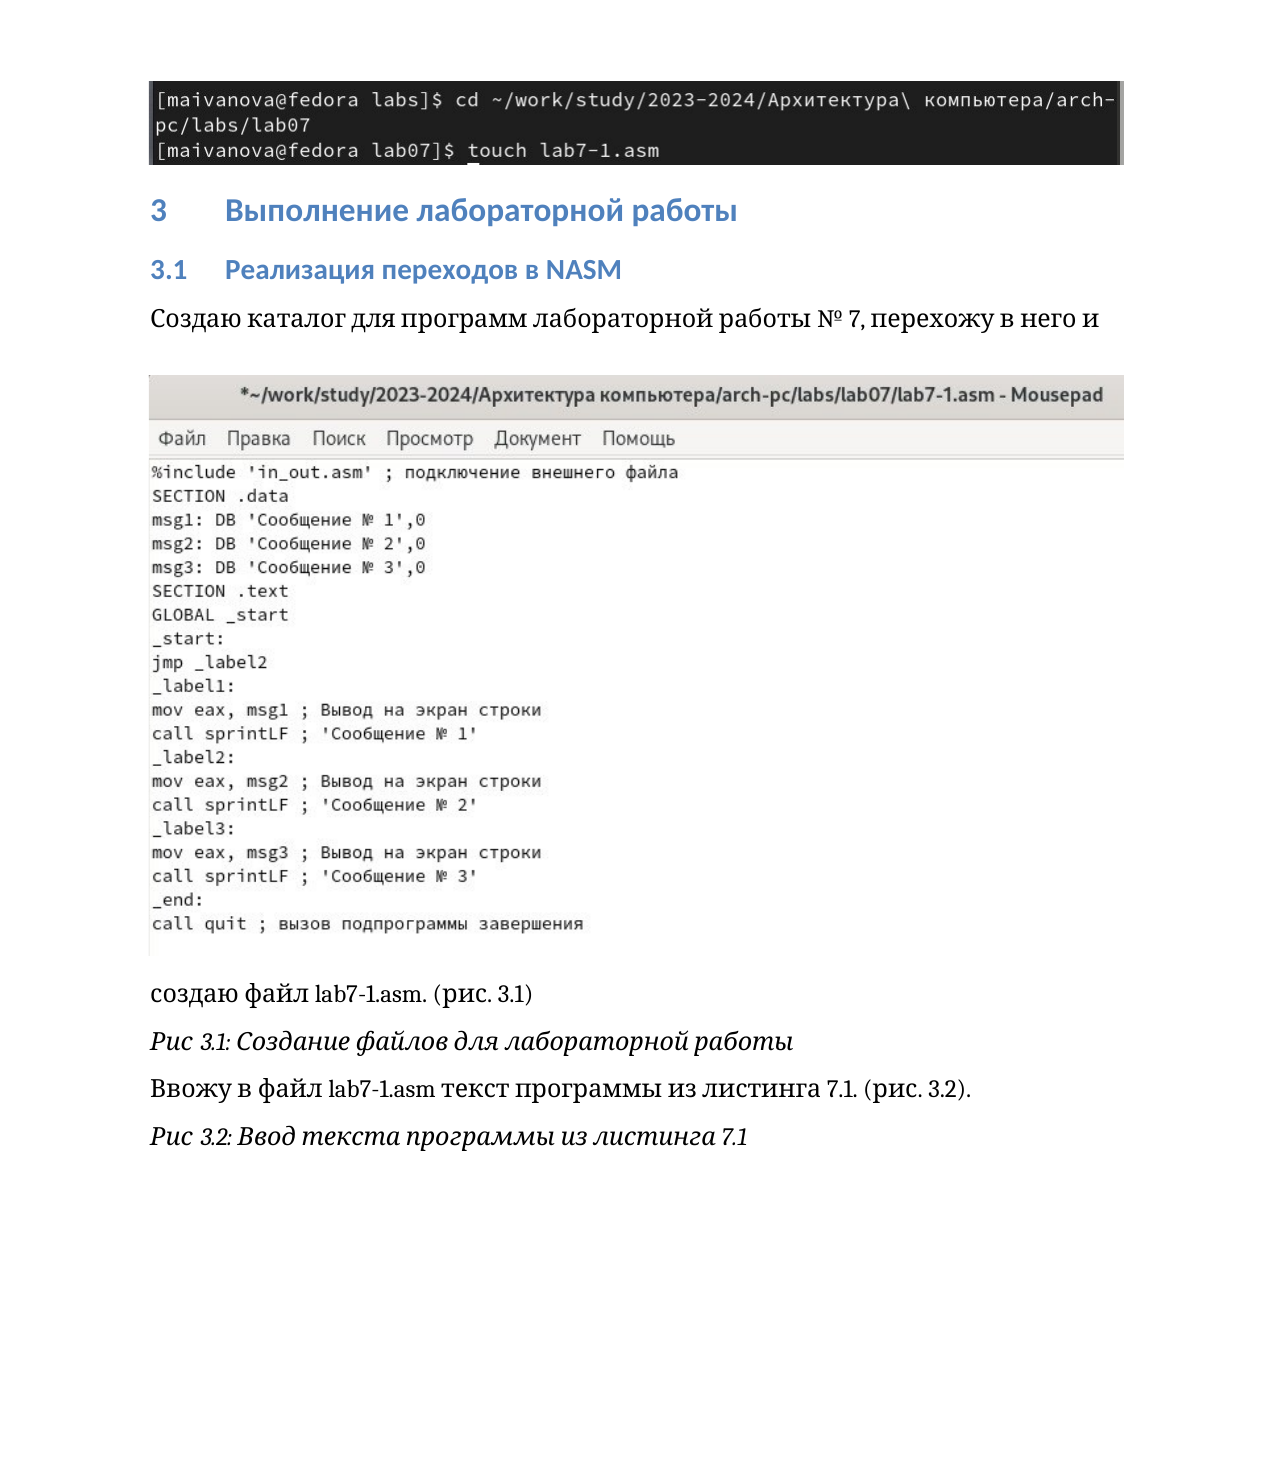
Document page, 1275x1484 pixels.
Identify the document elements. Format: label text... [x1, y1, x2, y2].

text 3.1 Реализация переходов в NASM [150, 251, 1125, 287]
text Рис 3.1: Создание файлов для лабораторной работы [150, 1028, 1125, 1057]
picture [148, 81, 1124, 165]
picture [148, 375, 1124, 956]
text Рис 3.2: Ввод текста программы из листинга 7.1 [150, 1123, 1125, 1152]
text 3 Выполнение лабораторной работы [150, 150, 1125, 230]
text Ввожу в файл lab7-1.asm текст программы из листинга 7.1. (рис. 3.2). [150, 1075, 1125, 1104]
